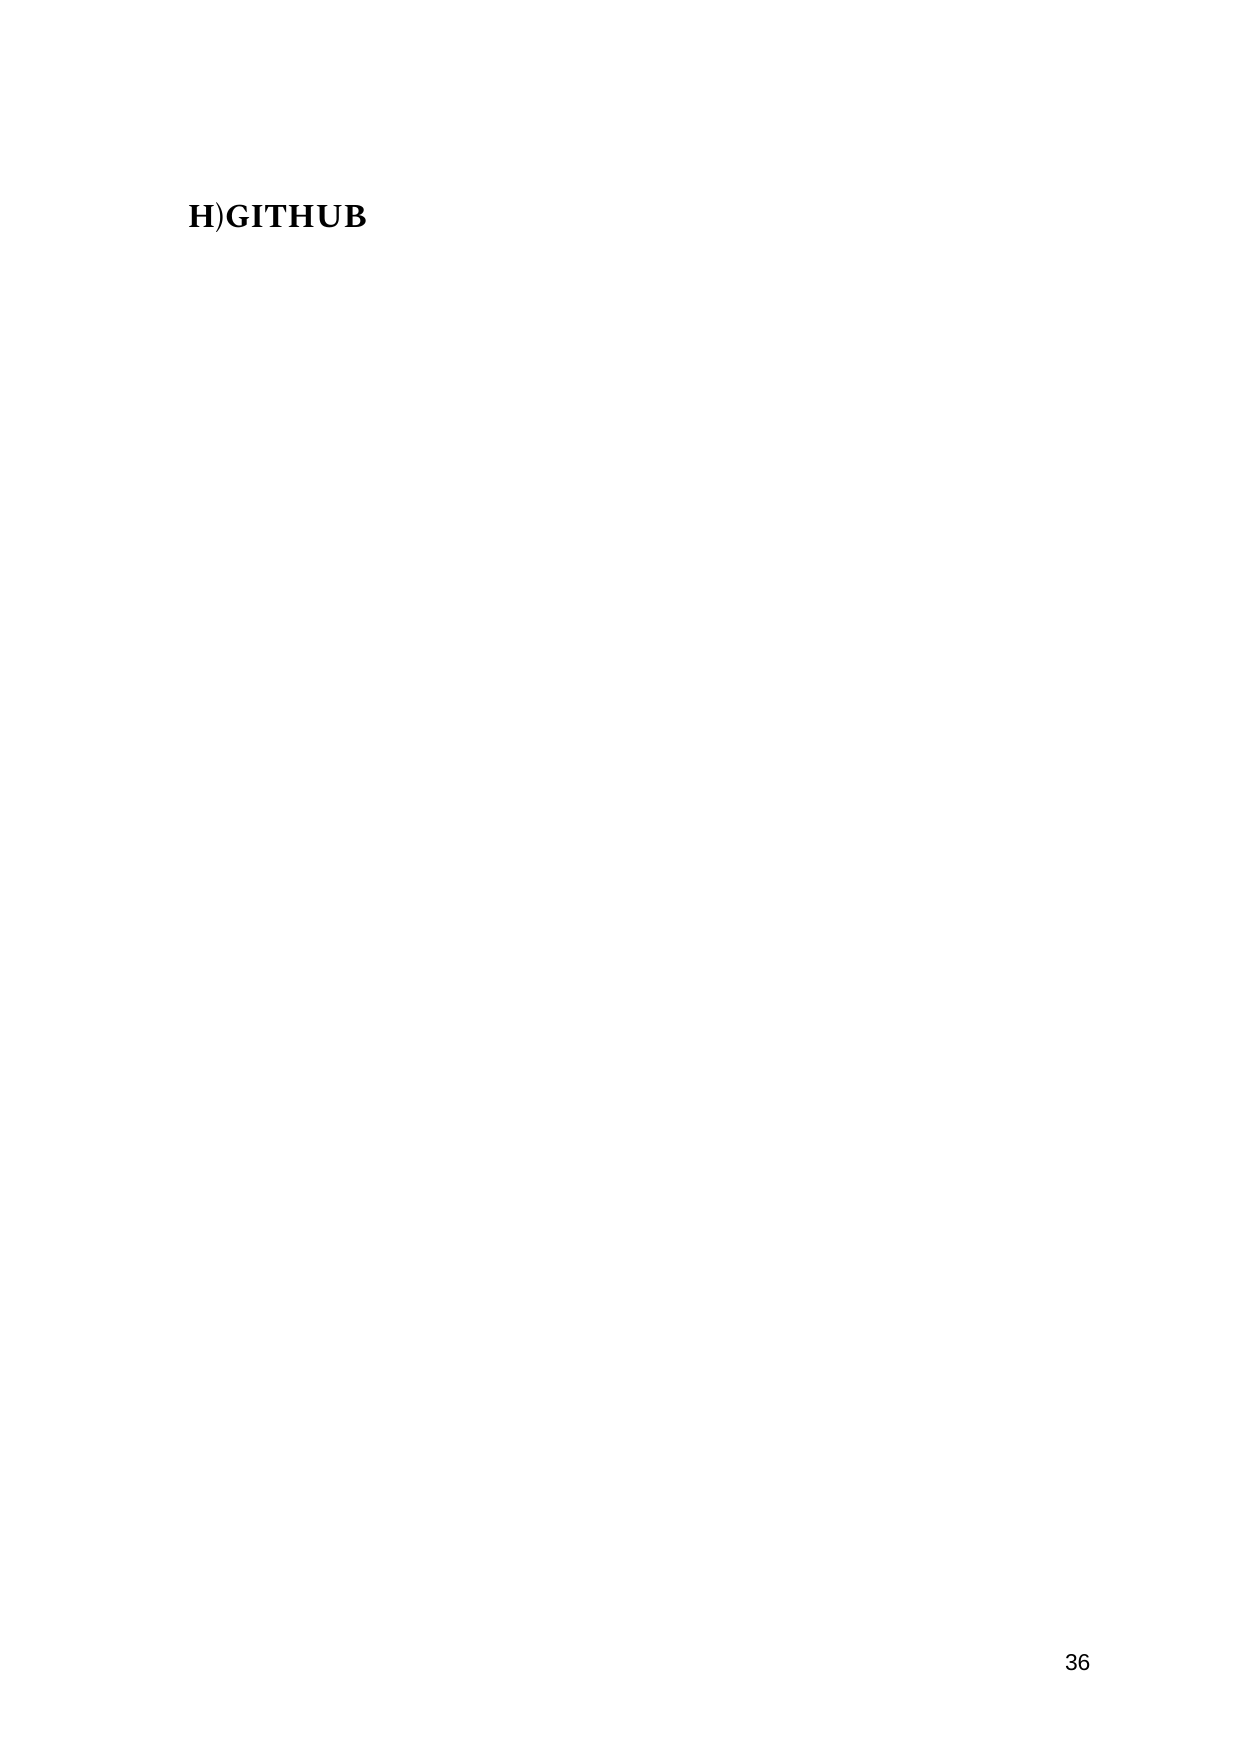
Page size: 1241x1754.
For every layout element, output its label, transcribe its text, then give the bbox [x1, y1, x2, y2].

subtitle GITHUB [187, 192, 1090, 242]
